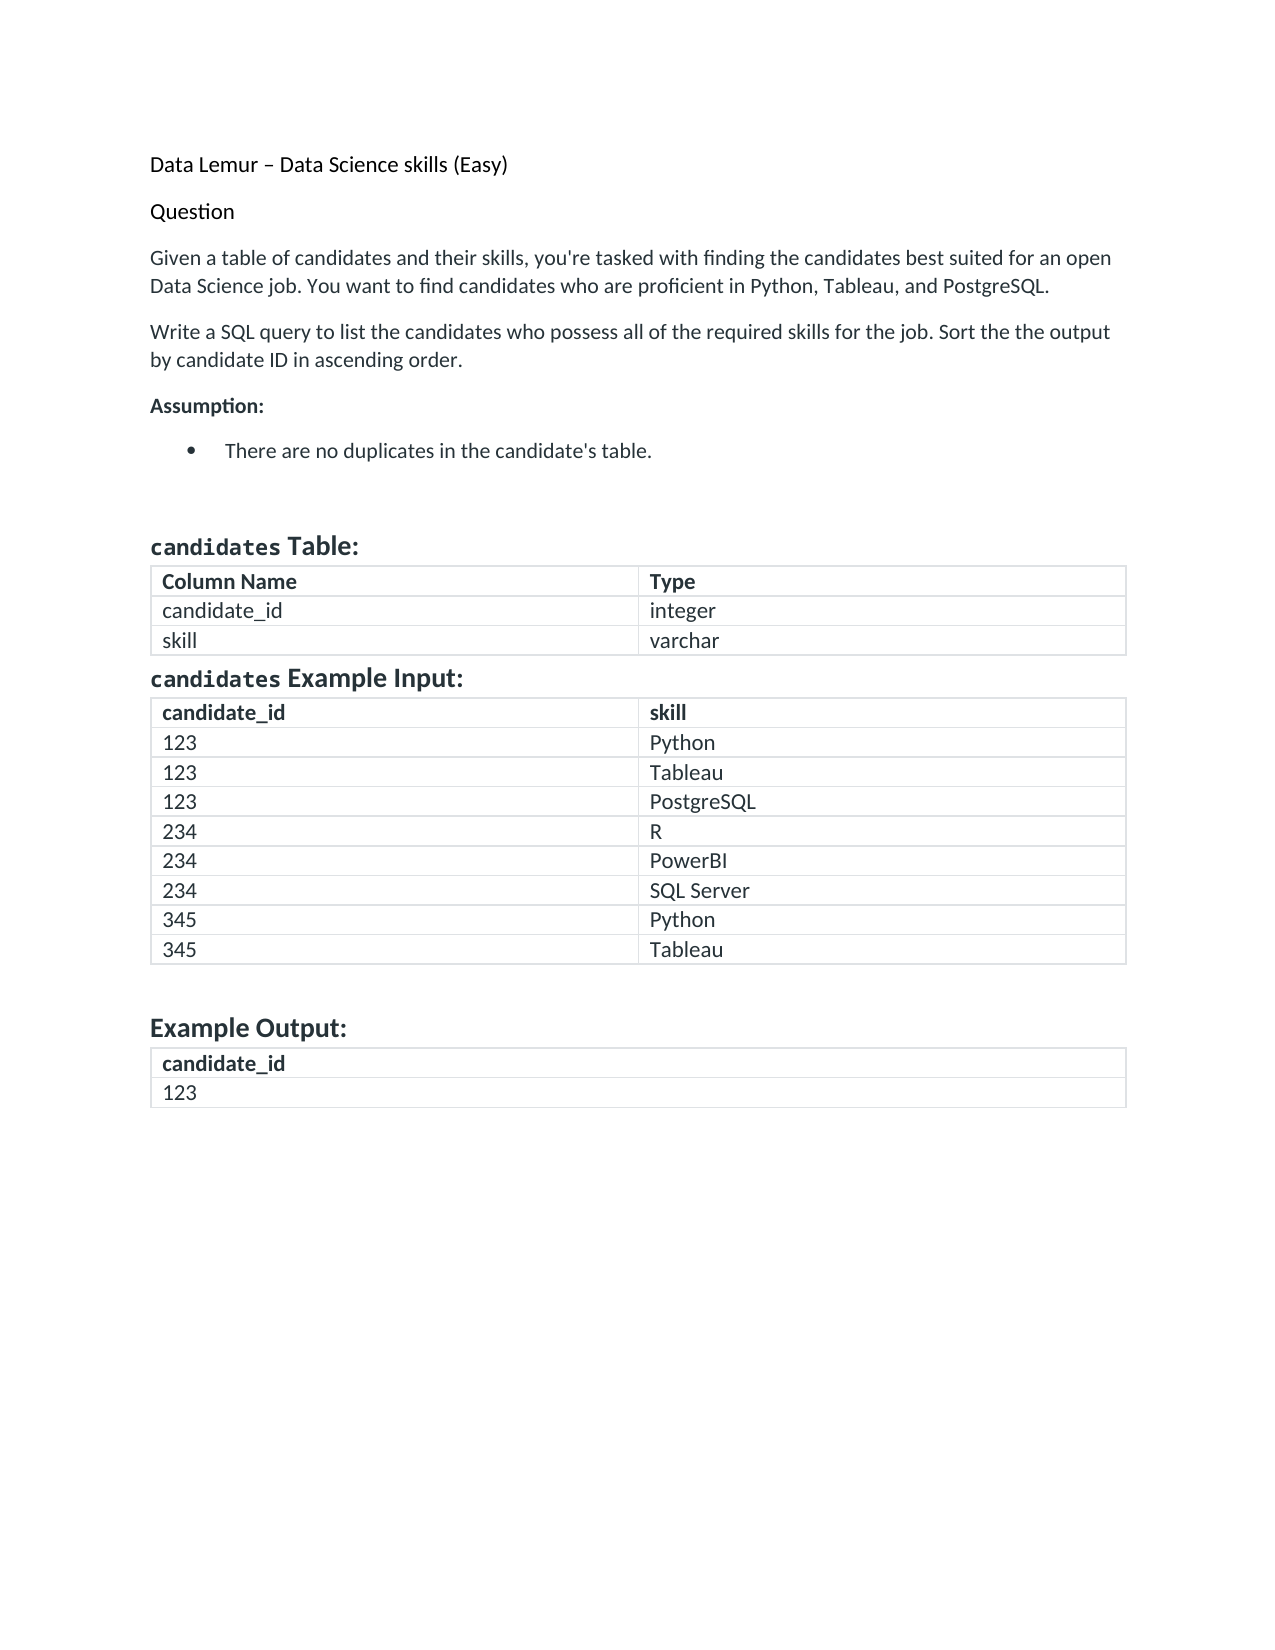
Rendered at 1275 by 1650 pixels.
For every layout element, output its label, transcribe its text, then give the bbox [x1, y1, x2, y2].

table_cell SQL Server [639, 876, 1125, 904]
table_cell 345 [152, 935, 638, 963]
subtitle candidates Table: [150, 528, 1125, 563]
subtitle Example Output: [150, 1010, 1125, 1044]
table_cell Python [639, 728, 1125, 756]
table_cell 123 [152, 758, 638, 786]
table_cell candidate_id [152, 597, 638, 624]
table_cell 234 [152, 817, 638, 845]
table_cell 234 [152, 876, 638, 904]
table_header candidate_id [152, 1049, 1125, 1077]
table_cell PowerBI [639, 847, 1125, 874]
table_cell skill [152, 626, 638, 654]
table_cell PostgreSQL [639, 787, 1125, 815]
text Question [150, 197, 1125, 225]
table_cell 234 [152, 847, 638, 874]
table_cell R [639, 817, 1125, 845]
list There are no duplicates in the candidate's table. [187, 437, 1125, 464]
table_cell 123 [152, 728, 638, 756]
text Assumption: [150, 392, 1125, 419]
text Given a table of candidates and their skills, you're tasked with finding the candidates best suited for an open Data Science job. You want to find candidates who are proficient in Python, Tableau, and PostgreSQL. [150, 244, 1125, 299]
table_header Column Name [152, 567, 638, 595]
text Write a SQL query to list the candidates who possess all of the required skills for the job. Sort the the output by candidate ID in ascending order. [150, 318, 1125, 373]
table_cell 345 [152, 906, 638, 934]
subtitle candidates Example Input: [150, 660, 1125, 694]
table_cell Python [639, 906, 1125, 934]
table_cell Tableau [639, 758, 1125, 786]
table_cell varchar [639, 626, 1125, 654]
table_cell 123 [152, 1078, 1125, 1106]
table_header Type [639, 567, 1125, 595]
table_cell integer [639, 597, 1125, 624]
table_cell 123 [152, 787, 638, 815]
text Data Lemur – Data Science skills (Easy) [150, 150, 1125, 178]
table_cell Tableau [639, 935, 1125, 963]
table_header skill [639, 699, 1125, 727]
table_header candidate_id [152, 699, 638, 727]
